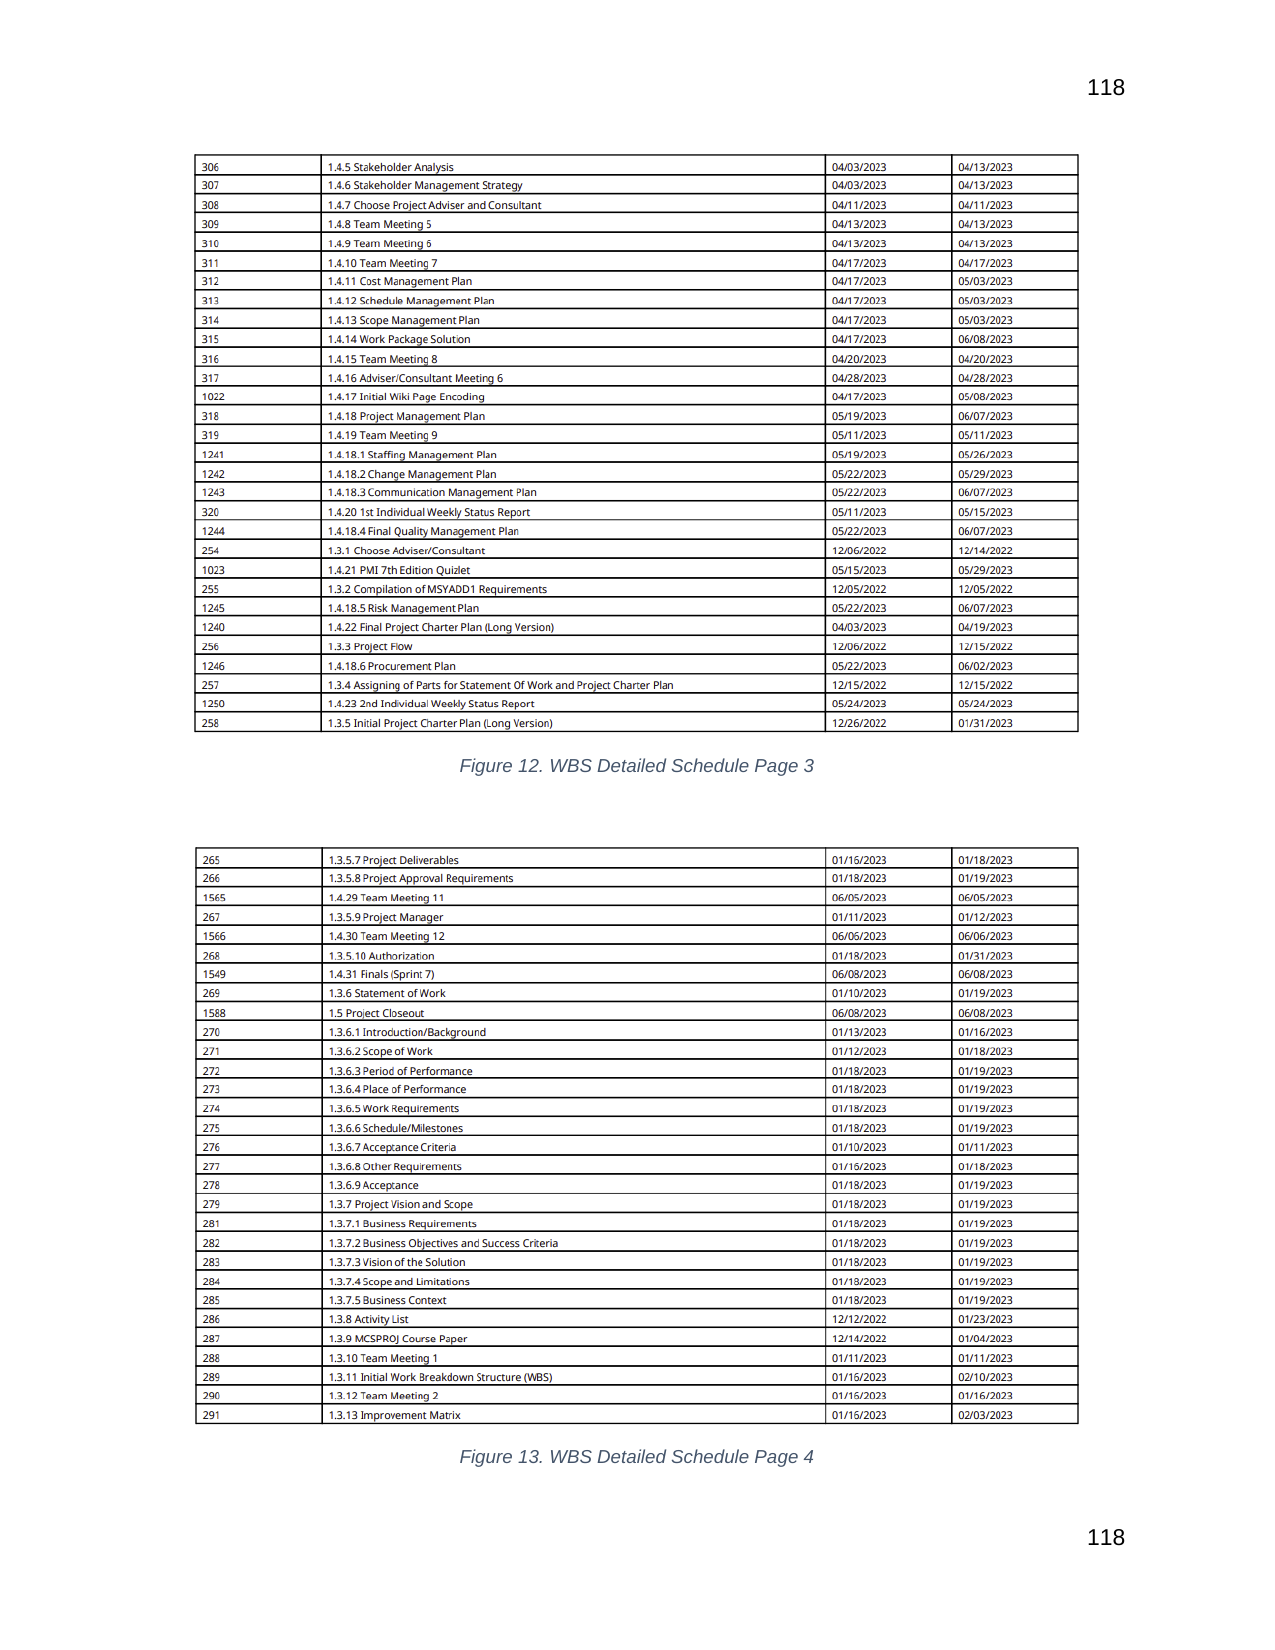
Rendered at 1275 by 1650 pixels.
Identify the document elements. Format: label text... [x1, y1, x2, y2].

picture [190, 842, 1085, 1428]
text Figure 12. WBS Detailed Schedule Page 3 [150, 755, 1125, 776]
picture [187, 150, 1088, 736]
text Figure 13. WBS Detailed Schedule Page 4 [150, 1446, 1125, 1468]
